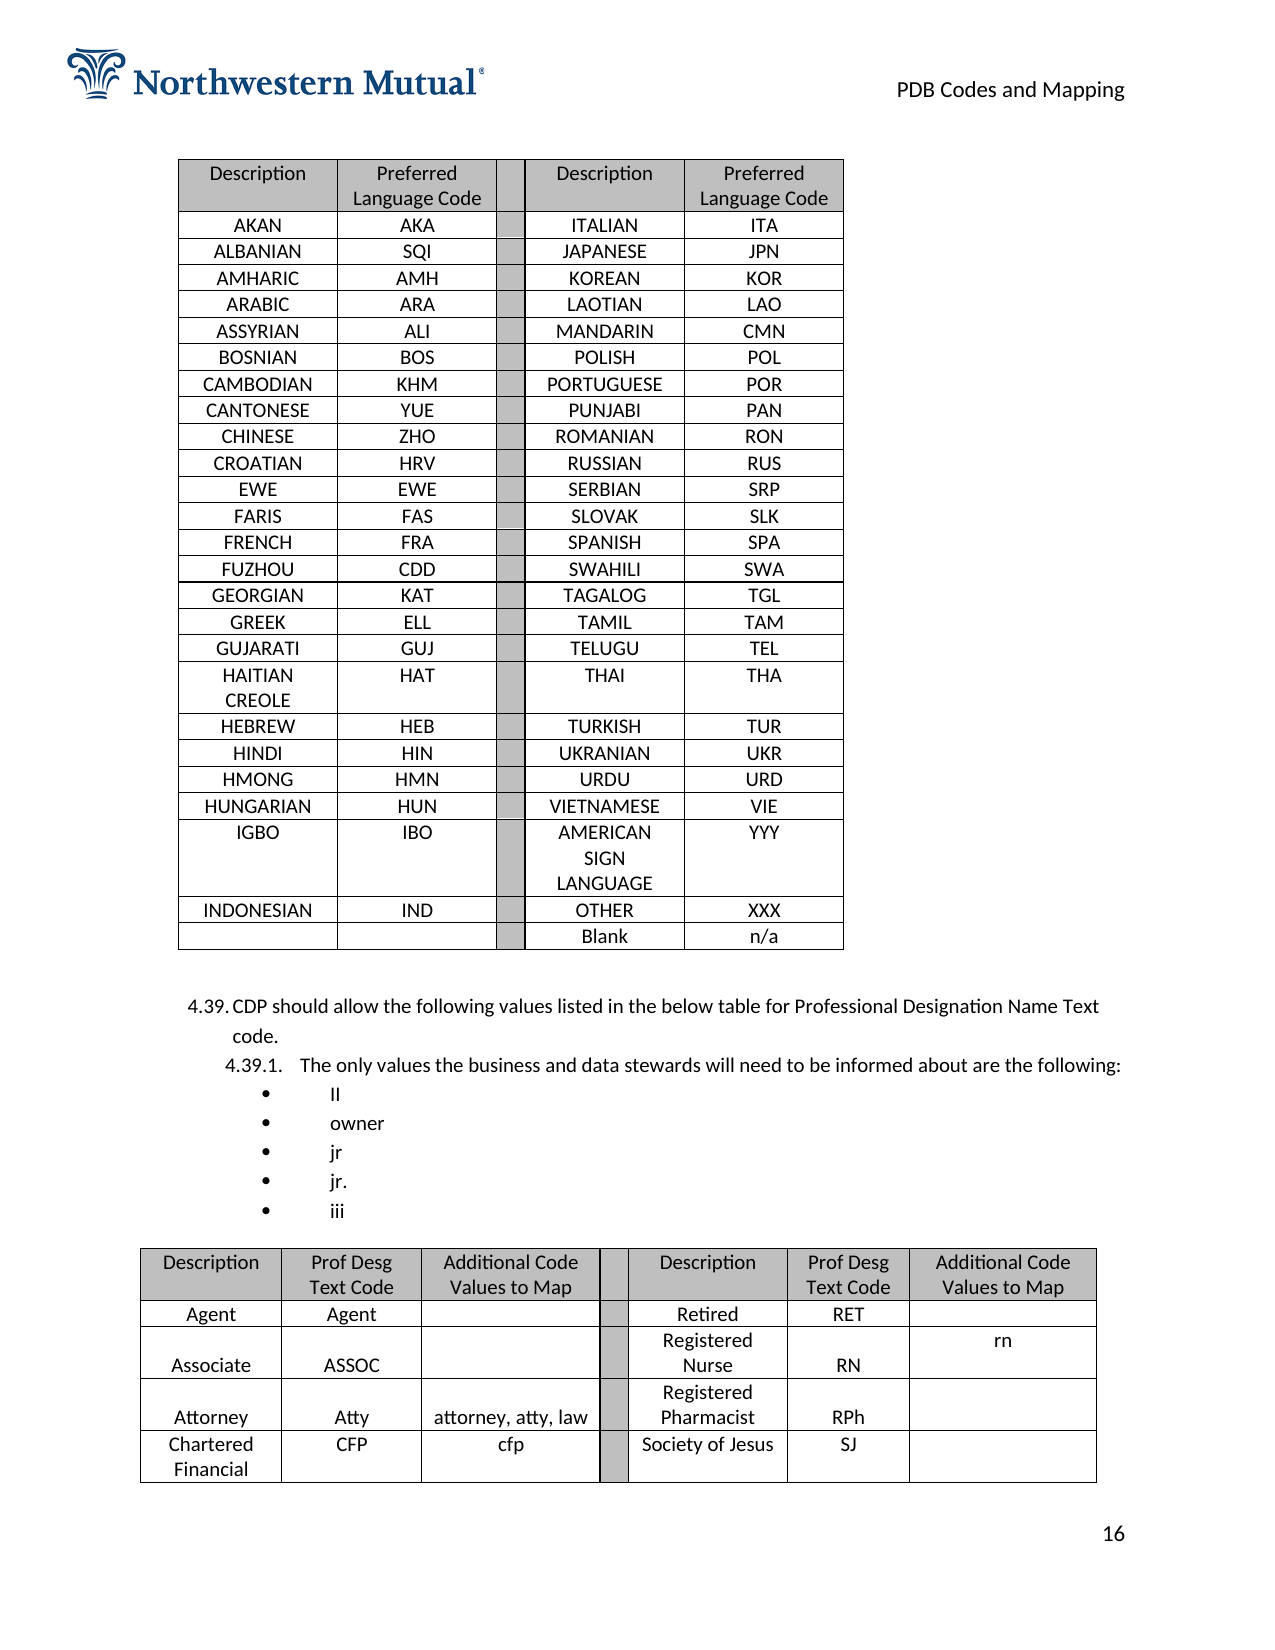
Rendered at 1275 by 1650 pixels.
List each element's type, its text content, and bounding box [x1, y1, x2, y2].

table_cell Blank [526, 923, 684, 949]
table_header Description [629, 1249, 787, 1300]
table_header Additional Code Values to Map [910, 1249, 1096, 1300]
table_cell GUJ [338, 635, 496, 661]
table_cell [497, 609, 524, 634]
table_header Preferred Language Code [338, 160, 496, 211]
table_cell POR [685, 371, 843, 396]
table_cell ARABIC [179, 291, 337, 317]
table_cell [497, 265, 524, 290]
table_cell HIN [338, 740, 496, 766]
table_cell SPANISH [526, 530, 684, 555]
table_cell HEBREW [179, 714, 337, 739]
table_header Additional Code Values to Map [422, 1249, 599, 1300]
table_cell SERBIAN [526, 477, 684, 502]
table_cell [497, 530, 524, 555]
table_cell RUSSIAN [526, 450, 684, 476]
table_cell PORTUGUESE [526, 371, 684, 396]
table_cell [601, 1301, 628, 1326]
table_cell SJ [788, 1431, 909, 1482]
table_cell HMN [338, 767, 496, 792]
table_cell n/a [685, 923, 843, 949]
table_cell TAM [685, 609, 843, 634]
table_cell KAT [338, 583, 496, 608]
table_cell GUJARATI [179, 635, 337, 661]
table_cell CROATIAN [179, 450, 337, 476]
table_cell FAS [338, 503, 496, 528]
table_cell TEL [685, 635, 843, 661]
table_cell TGL [685, 583, 843, 608]
table_cell [497, 424, 524, 449]
table_cell ARA [338, 291, 496, 317]
table_header Preferred Language Code [685, 160, 843, 211]
table_cell KOR [685, 265, 843, 290]
table_cell RON [685, 424, 843, 449]
table_cell Society of Jesus [629, 1431, 787, 1482]
table_cell INDONESIAN [179, 897, 337, 922]
table_cell ROMANIAN [526, 424, 684, 449]
table_cell TELUGU [526, 635, 684, 661]
list jr. [262, 1169, 1125, 1194]
table_cell [497, 714, 524, 739]
table_cell [497, 740, 524, 766]
table_cell ALBANIAN [179, 239, 337, 264]
table_cell Registered Pharmacist [629, 1379, 787, 1430]
table_cell SWAHILI [526, 556, 684, 581]
table_cell PAN [685, 397, 843, 423]
table_cell FRENCH [179, 530, 337, 555]
table_cell TUR [685, 714, 843, 739]
table_header Prof Desg Text Code [788, 1249, 909, 1300]
table_cell [497, 820, 524, 896]
table_cell Atty [282, 1379, 421, 1430]
table_cell cfp [422, 1431, 599, 1482]
table_cell RPh [788, 1379, 909, 1430]
table_cell TAMIL [526, 609, 684, 634]
table_cell IGBO [179, 820, 337, 896]
table_cell ALI [338, 318, 496, 343]
table_cell HAITIAN CREOLE [179, 662, 337, 713]
table_cell [497, 212, 524, 237]
list II [262, 1081, 1125, 1107]
table_cell VIETNAMESE [526, 793, 684, 818]
table_cell SRP [685, 477, 843, 502]
table_cell MANDARIN [526, 318, 684, 343]
table_cell [910, 1379, 1096, 1430]
table_cell Retired [629, 1301, 787, 1326]
table_cell FUZHOU [179, 556, 337, 581]
list owner [262, 1110, 1125, 1136]
table_cell Agent [282, 1301, 421, 1326]
table_cell CHINESE [179, 424, 337, 449]
table_cell LAOTIAN [526, 291, 684, 317]
table_cell [497, 344, 524, 370]
table_cell SLK [685, 503, 843, 528]
table_cell [497, 239, 524, 264]
table_cell [497, 662, 524, 713]
table_header Description [141, 1249, 281, 1300]
table_cell GEORGIAN [179, 583, 337, 608]
table_cell HUNGARIAN [179, 793, 337, 818]
table_cell BOSNIAN [179, 344, 337, 370]
table_cell HRV [338, 450, 496, 476]
table_header Description [526, 160, 684, 211]
table_cell rn [910, 1327, 1096, 1378]
table_cell PUNJABI [526, 397, 684, 423]
table_cell [497, 923, 524, 949]
table_cell HEB [338, 714, 496, 739]
table_cell SPA [685, 530, 843, 555]
table_cell AMHARIC [179, 265, 337, 290]
table_header Prof Desg Text Code [282, 1249, 421, 1300]
table_cell THA [685, 662, 843, 713]
table_cell [338, 923, 496, 949]
list The only values the business and data stewards will need to be informed about are the following: [225, 1052, 1125, 1077]
table_cell Agent [141, 1301, 281, 1326]
table_cell RUS [685, 450, 843, 476]
table_cell KHM [338, 371, 496, 396]
table_cell BOS [338, 344, 496, 370]
table_cell [497, 371, 524, 396]
table_cell ITA [685, 212, 843, 237]
table_cell SLOVAK [526, 503, 684, 528]
table_cell UKRANIAN [526, 740, 684, 766]
table_cell AMH [338, 265, 496, 290]
table_cell RN [788, 1327, 909, 1378]
table_cell [497, 291, 524, 317]
table_cell [179, 923, 337, 949]
table_cell [422, 1301, 599, 1326]
table_cell [910, 1431, 1096, 1482]
table_cell [601, 1431, 628, 1482]
list jr [262, 1139, 1125, 1165]
table_cell EWE [338, 477, 496, 502]
list iii [262, 1198, 1125, 1223]
table_cell SQI [338, 239, 496, 264]
table_cell [497, 318, 524, 343]
table_cell VIE [685, 793, 843, 818]
table_cell [497, 635, 524, 661]
table_cell CFP [282, 1431, 421, 1482]
table_cell ZHO [338, 424, 496, 449]
table_cell HINDI [179, 740, 337, 766]
table_cell HAT [338, 662, 496, 713]
table_cell [497, 767, 524, 792]
table_cell TURKISH [526, 714, 684, 739]
table_cell YYY [685, 820, 843, 896]
table_cell [497, 793, 524, 818]
table_cell CMN [685, 318, 843, 343]
list CDP should allow the following values listed in the below table for Professional Designation Name Text code. [187, 994, 1125, 1048]
table_cell RET [788, 1301, 909, 1326]
table_cell [601, 1327, 628, 1378]
table_cell Registered Nurse [629, 1327, 787, 1378]
table_cell [497, 397, 524, 423]
table_cell Associate [141, 1327, 281, 1378]
table_cell ITALIAN [526, 212, 684, 237]
table_cell THAI [526, 662, 684, 713]
table_cell AKAN [179, 212, 337, 237]
table_cell HUN [338, 793, 496, 818]
table_header [601, 1249, 628, 1300]
table_cell OTHER [526, 897, 684, 922]
table_cell GREEK [179, 609, 337, 634]
table_cell ELL [338, 609, 496, 634]
table_cell IND [338, 897, 496, 922]
table_cell CAMBODIAN [179, 371, 337, 396]
table_cell CDD [338, 556, 496, 581]
table_header Description [179, 160, 337, 211]
table_cell HMONG [179, 767, 337, 792]
table_cell FARIS [179, 503, 337, 528]
table_cell [497, 556, 524, 581]
table_cell ASSOC [282, 1327, 421, 1378]
table_cell [497, 450, 524, 476]
table_cell UKR [685, 740, 843, 766]
table_cell [497, 897, 524, 922]
table_cell LAO [685, 291, 843, 317]
table_cell IBO [338, 820, 496, 896]
table_cell CANTONESE [179, 397, 337, 423]
table_header [497, 160, 524, 211]
table_cell [601, 1379, 628, 1430]
table_cell AKA [338, 212, 496, 237]
table_cell EWE [179, 477, 337, 502]
table_cell ASSYRIAN [179, 318, 337, 343]
table_cell FRA [338, 530, 496, 555]
table_cell XXX [685, 897, 843, 922]
table_cell AMERICAN SIGN LANGUAGE [526, 820, 684, 896]
table_cell JPN [685, 239, 843, 264]
table_cell TAGALOG [526, 583, 684, 608]
picture [67, 48, 485, 99]
table_cell [422, 1327, 599, 1378]
table_cell Attorney [141, 1379, 281, 1430]
table_cell SWA [685, 556, 843, 581]
table_cell POLISH [526, 344, 684, 370]
table_cell [497, 503, 524, 528]
table_cell POL [685, 344, 843, 370]
table_cell JAPANESE [526, 239, 684, 264]
table_cell [497, 583, 524, 608]
table_cell attorney, atty, law [422, 1379, 599, 1430]
table_cell YUE [338, 397, 496, 423]
table_cell URD [685, 767, 843, 792]
table_cell URDU [526, 767, 684, 792]
table_cell KOREAN [526, 265, 684, 290]
table_cell [910, 1301, 1096, 1326]
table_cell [141, 1431, 281, 1482]
table_cell [497, 477, 524, 502]
